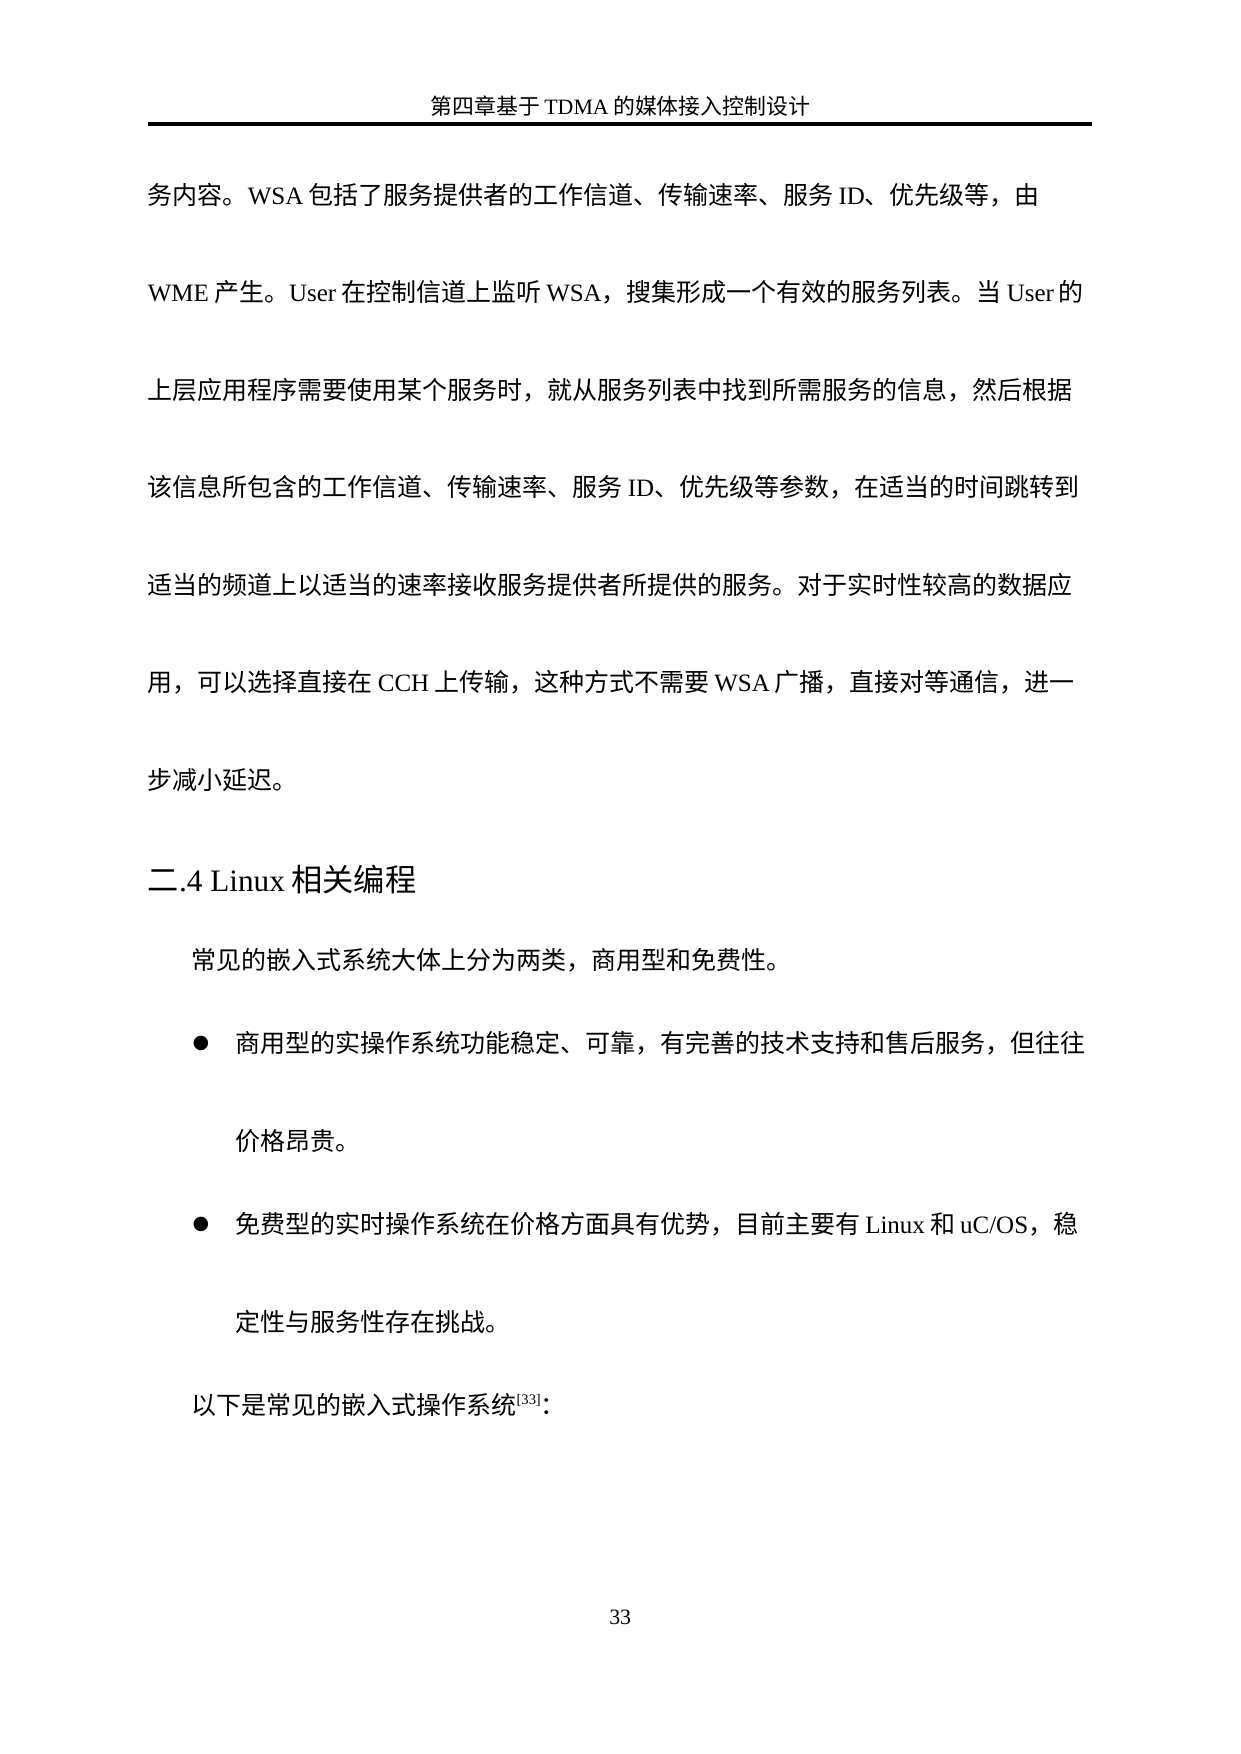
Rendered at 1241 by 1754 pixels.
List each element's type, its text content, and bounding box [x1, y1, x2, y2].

text Linux相关编程 [148, 845, 1092, 910]
text 常见的嵌入式系统大体上分为两类，商用型和免费性。 [148, 926, 1092, 991]
text 以下是常见的嵌入式操作系统[33]： [148, 1371, 1092, 1436]
list 商用型的实操作系统功能稳定、可靠，有完善的技术支持和售后服务，但往往价格昂贵。 [191, 1009, 1092, 1172]
list 免费型的实时操作系统在价格方面具有优势，目前主要有Linux和uC/OS，稳定性与服务性存在挑战。 [191, 1190, 1092, 1353]
